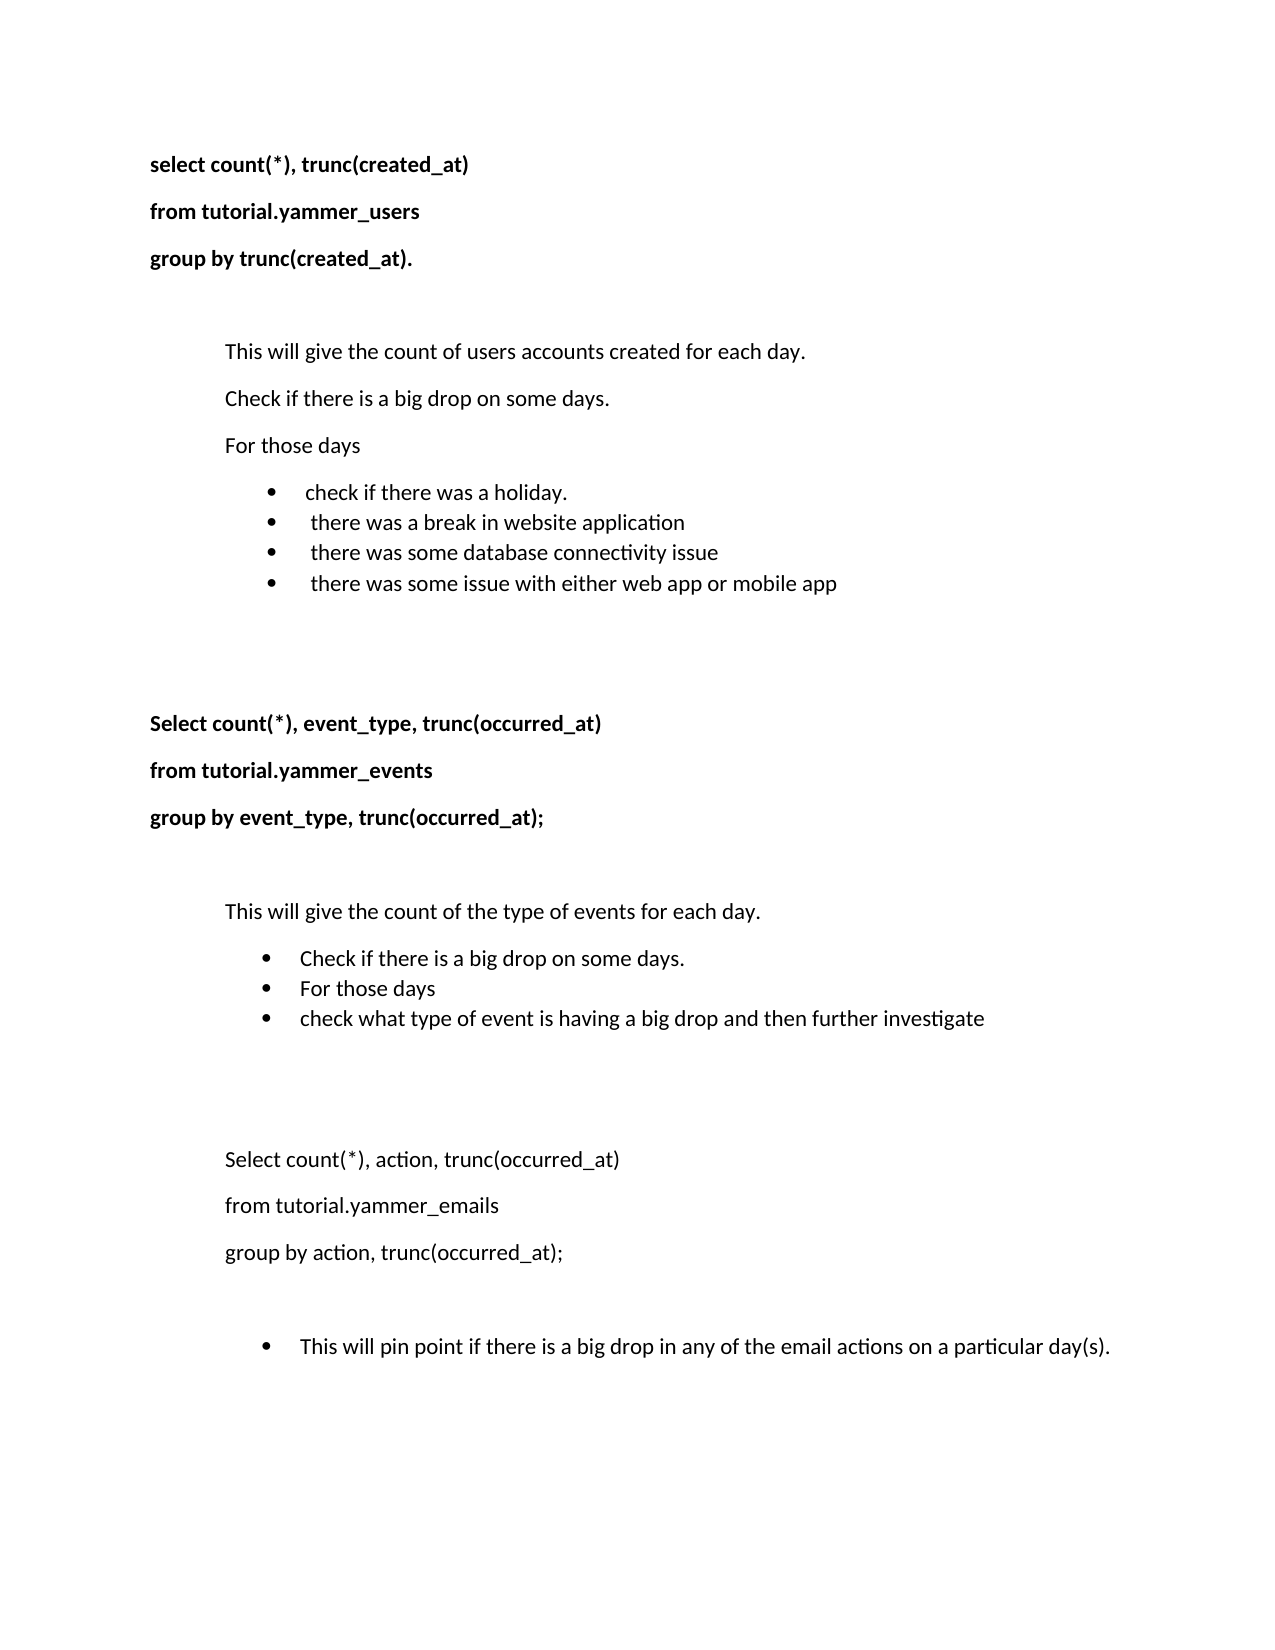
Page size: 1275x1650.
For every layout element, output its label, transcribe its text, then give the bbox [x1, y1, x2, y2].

list This will pin point if there is a big drop in any of the email actions on a particular day(s). [262, 1332, 1125, 1360]
text This will give the count of the type of events for each day. [225, 897, 1125, 925]
list check what type of event is having a big drop and then further investigate [262, 1004, 1125, 1032]
list For those days [262, 974, 1125, 1002]
text Select count(*), event_type, trunc(occurred_at) [150, 709, 1125, 737]
list there was some issue with either web app or mobile app [268, 569, 1125, 597]
text from tutorial.yammer_users [150, 197, 1125, 225]
text Select count(*), action, trunc(occurred_at) [225, 1145, 1125, 1173]
list This will give the count of users accounts created for each day. [225, 337, 1125, 366]
text group by action, trunc(occurred_at); [225, 1238, 1125, 1267]
text Check if there is a big drop on some days. [225, 384, 1125, 412]
list check if there was a holiday. [268, 478, 1125, 506]
text group by trunc(created_at). [150, 244, 1125, 272]
text For those days [225, 431, 1125, 459]
text from tutorial.yammer_emails [225, 1192, 1125, 1220]
text from tutorial.yammer_events [150, 756, 1125, 784]
list there was some database connectivity issue [268, 538, 1125, 567]
text group by event_type, trunc(occurred_at); [150, 803, 1125, 831]
list there was a break in website application [268, 508, 1125, 536]
list Check if there is a big drop on some days. [262, 944, 1125, 972]
text select count(*), trunc(created_at) [150, 150, 1125, 178]
